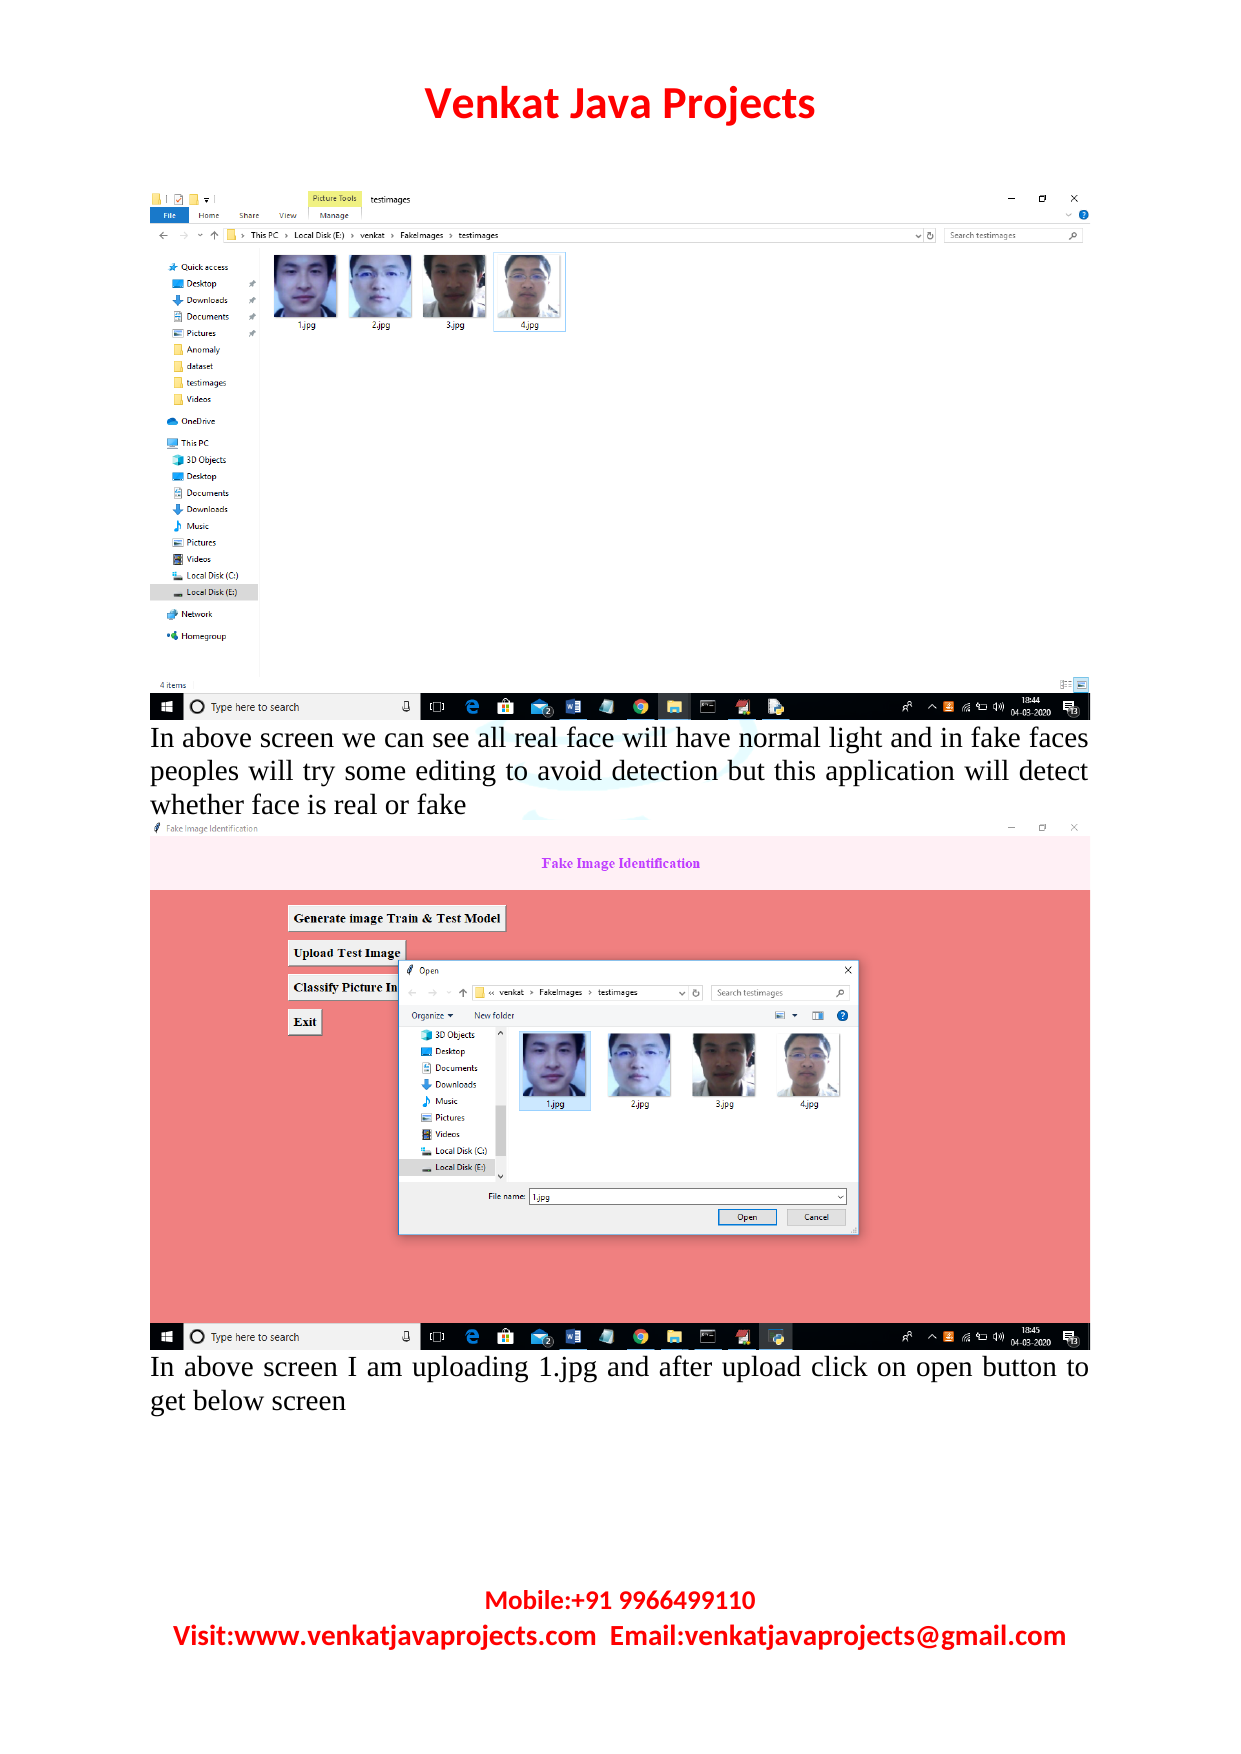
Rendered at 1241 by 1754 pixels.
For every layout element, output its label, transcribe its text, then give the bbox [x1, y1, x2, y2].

text In above screen I am uploading 1.jpg and after upload click on open button to get below screen [150, 1350, 1090, 1416]
text In above screen we can see all real face will have normal light and in fake faces peoples will try some editing to avoid detection but this application will detect whether face is real or fake [150, 720, 1090, 820]
picture [150, 820, 1091, 1350]
picture [150, 191, 1091, 720]
